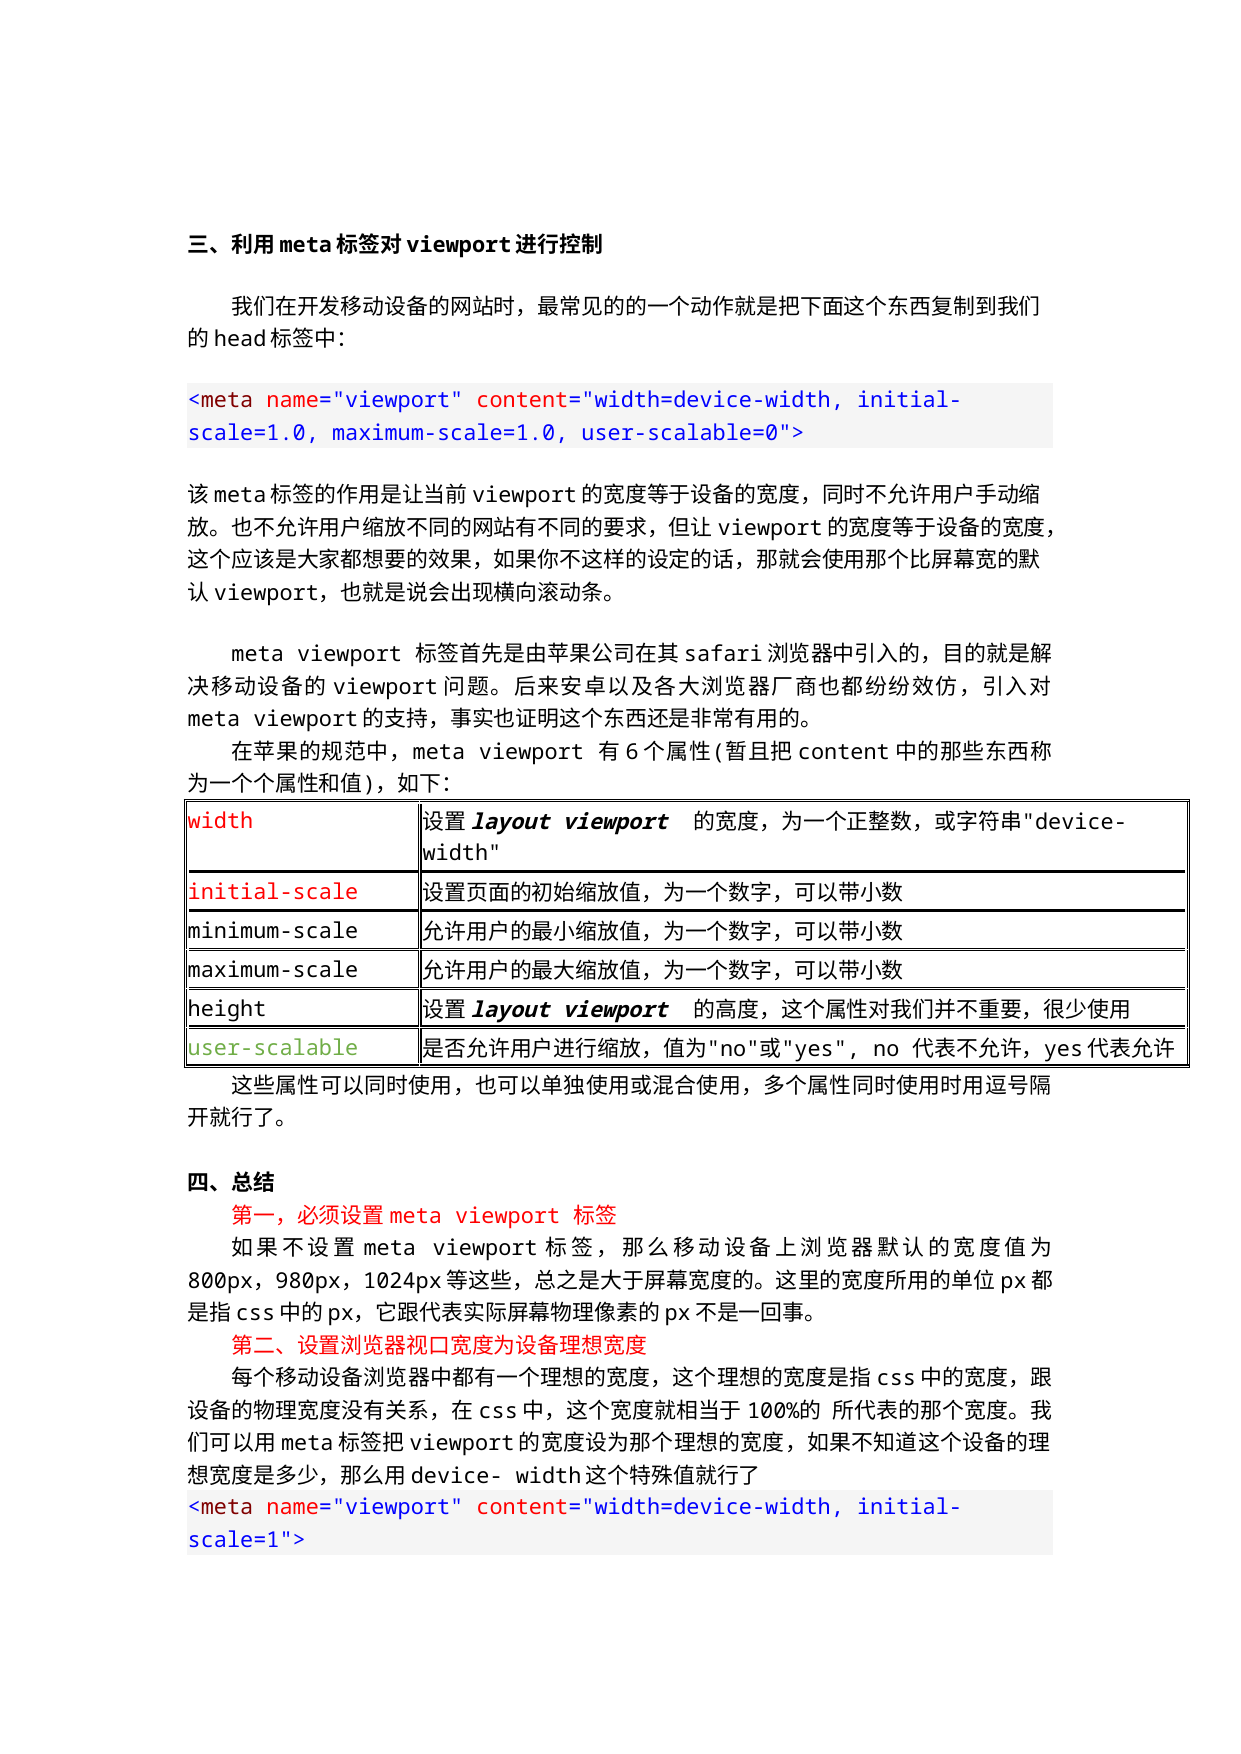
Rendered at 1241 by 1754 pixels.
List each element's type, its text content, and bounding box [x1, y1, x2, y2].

text 我们在开发移动设备的网站时，最常见的的一个动作就是把下面这个东西复制到我们的head标签中： [187, 289, 1053, 354]
text 该meta标签的作用是让当前viewport的宽度等于设备的宽度，同时不允许用户手动缩放。也不允许用户缩放不同的网站有不同的要求，但让 viewport的宽度等于设备的宽度，这个应该是大家都想要的效果，如果你不这样的设定的话，那就会使用那个比屏幕宽的默认viewport，也就是说会出现横向滚动条。 [187, 477, 1053, 607]
table_cell 设置页面的初始缩放值，为一个数字，可以带小数 [422, 870, 1187, 909]
text 这些属性可以同时使用，也可以单独使用或混合使用，多个属性同时使用时用逗号隔开就行了。 [187, 1068, 1053, 1132]
table_cell minimum-scale [187, 909, 418, 948]
table_cell user-scalable [187, 1025, 420, 1064]
table_header 设置layout viewport 的宽度，为一个正整数，或字符串"device-width" [420, 802, 1187, 870]
table_header width [185, 800, 420, 870]
text 如果不设置meta viewport标签，那么移动设备上浏览器默认的宽度值为800px，980px，1024px等这些，总之是大于屏幕宽度的。这里的宽度所用的单位px都是指css中的px，它跟代表实际屏幕物理像素的px不是一回事。 [187, 1230, 1053, 1327]
table_cell 是否允许用户进行缩放，值为"no"或"yes", no 代表不允许，yes代表允许 [420, 1025, 1187, 1064]
text 在苹果的规范中，meta viewport 有6个属性(暂且把content中的那些东西称为一个个属性和值)，如下： [187, 734, 1053, 799]
text 三、利用meta标签对viewport进行控制 [187, 227, 1053, 259]
text <meta name="viewport" content="width=device-width, initial-scale=1.0, maximum-scale=1.0, user-scalable=0"> [187, 383, 1053, 448]
table_cell 设置layout viewport 的高度，这个属性对我们并不重要，很少使用 [420, 987, 1188, 1025]
text meta viewport 标签首先是由苹果公司在其safari浏览器中引入的，目的就是解决移动设备的viewport问题。后来安卓以及各大浏览器厂商也都纷纷效仿，引入对meta viewport的支持，事实也证明这个东西还是非常有用的。 [187, 636, 1053, 734]
text 每个移动设备浏览器中都有一个理想的宽度，这个理想的宽度是指css中的宽度，跟设备的物理宽度没有关系，在css中，这个宽度就相当于100%的 所代表的那个宽度。我们可以用meta标签把viewport的宽度设为那个理想的宽度，如果不知道这个设备的理想宽度是多少，那么用device- width这个特殊值就行了 [187, 1360, 1053, 1490]
text 四、总结 [187, 1165, 1053, 1197]
table_cell maximum-scale [185, 948, 420, 987]
text 第二、设置浏览器视口宽度为设备理想宽度 [187, 1327, 1053, 1360]
table_cell height [185, 987, 420, 1025]
table_cell initial-scale [187, 870, 418, 909]
table_cell 允许用户的最小缩放值，为一个数字，可以带小数 [422, 909, 1187, 948]
text <meta name="viewport" content="width=device-width, initial-scale=1"> [187, 1490, 1053, 1555]
table_cell 允许用户的最大缩放值，为一个数字，可以带小数 [420, 948, 1188, 987]
text 第一，必须设置 meta viewport 标签 [187, 1197, 1053, 1230]
